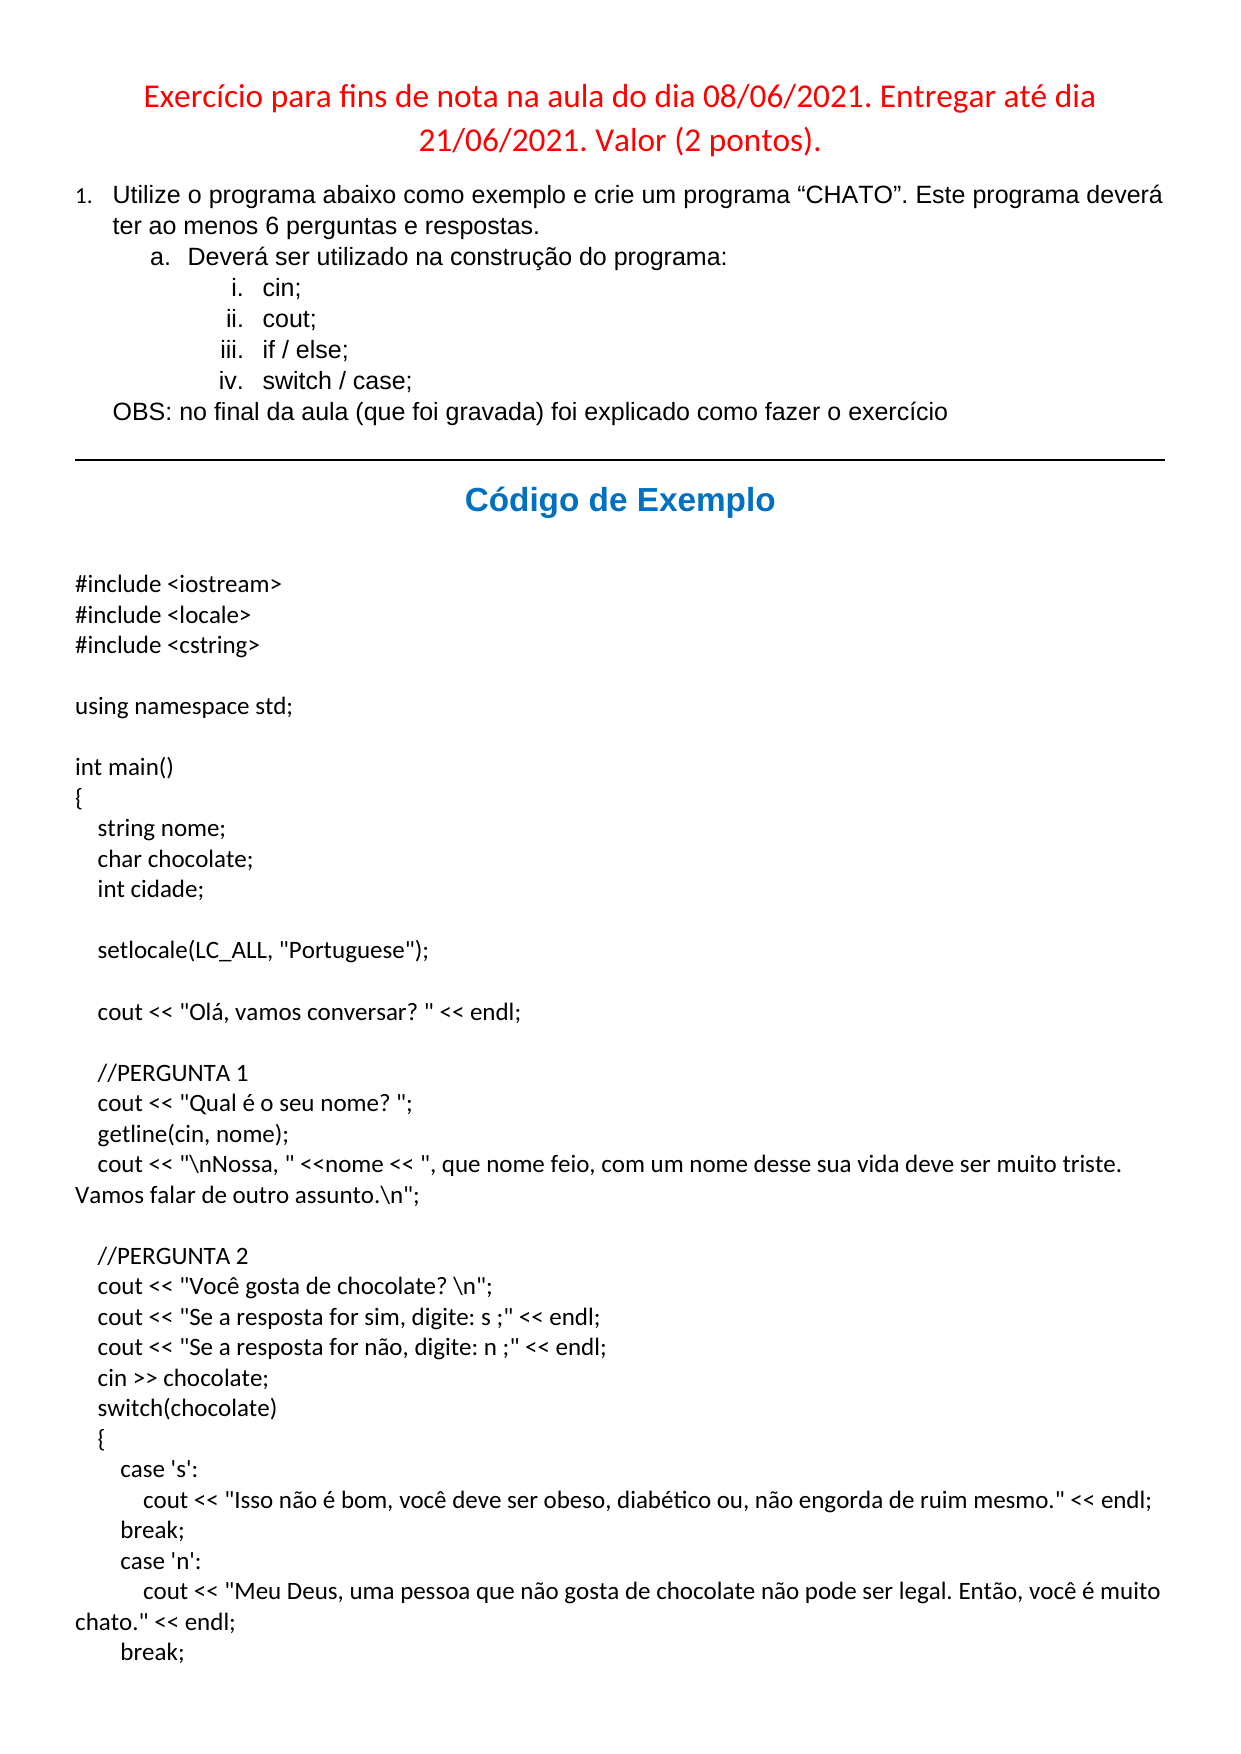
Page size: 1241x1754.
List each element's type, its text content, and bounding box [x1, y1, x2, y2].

text { [75, 1423, 1165, 1453]
text #include <cstring> [75, 629, 1165, 660]
text switch(chocolate) [75, 1392, 1165, 1423]
list Utilize o programa abaixo como exemplo e crie um programa “CHATO”. Este programa deverá ter ao menos 6 perguntas e respostas. [75, 179, 1165, 240]
text cout << "Se a resposta for sim, digite: s ;" << endl; [75, 1301, 1165, 1331]
list cout; [244, 304, 1165, 333]
text cout << "Se a resposta for não, digite: n ;" << endl; [75, 1331, 1165, 1362]
text Código de Exemplo [75, 480, 1165, 518]
text { [75, 782, 1165, 812]
text getline(cin, nome); [75, 1118, 1165, 1148]
text #include <iostream> [75, 568, 1165, 599]
text //PERGUNTA 1 [75, 1057, 1165, 1087]
text case 's': [75, 1453, 1165, 1484]
text Exercício para fins de nota na aula do dia 08/06/2021. Entregar até dia 21/06/2021. Valor (2 pontos). [75, 75, 1165, 160]
text cout << "Meu Deus, uma pessoa que não gosta de chocolate não pode ser legal. Então, você é muito chato." << endl; [75, 1576, 1165, 1637]
text break; [75, 1514, 1165, 1545]
list if / else; [244, 335, 1165, 364]
list switch / case; [244, 366, 1165, 395]
text cout << "Olá, vamos conversar? " << endl; [75, 996, 1165, 1026]
text cin >> chocolate; [75, 1362, 1165, 1392]
text cout << "Você gosta de chocolate? \n"; [75, 1270, 1165, 1301]
text #include <locale> [75, 599, 1165, 629]
text setlocale(LC_ALL, "Portuguese"); [75, 934, 1165, 965]
text break; [75, 1637, 1165, 1667]
list cin; [244, 273, 1165, 302]
text using namespace std; [75, 690, 1165, 721]
list Deverá ser utilizado na construção do programa: [150, 242, 1165, 271]
text char chocolate; [75, 843, 1165, 873]
text cout << "Isso não é bom, você deve ser obeso, diabético ou, não engorda de ruim mesmo." << endl; [75, 1484, 1165, 1514]
text case 'n': [75, 1545, 1165, 1576]
text cout << "Qual é o seu nome? "; [75, 1087, 1165, 1118]
text string nome; [75, 812, 1165, 843]
text int main() [75, 751, 1165, 782]
text cout << "\nNossa, " <<nome << ", que nome feio, com um nome desse sua vida deve ser muito triste. Vamos falar de outro assunto.\n"; [75, 1148, 1165, 1209]
text int cidade; [75, 873, 1165, 904]
text //PERGUNTA 2 [75, 1240, 1165, 1270]
list OBS: no final da aula (que foi gravada) foi explicado como fazer o exercício [112, 397, 1165, 426]
